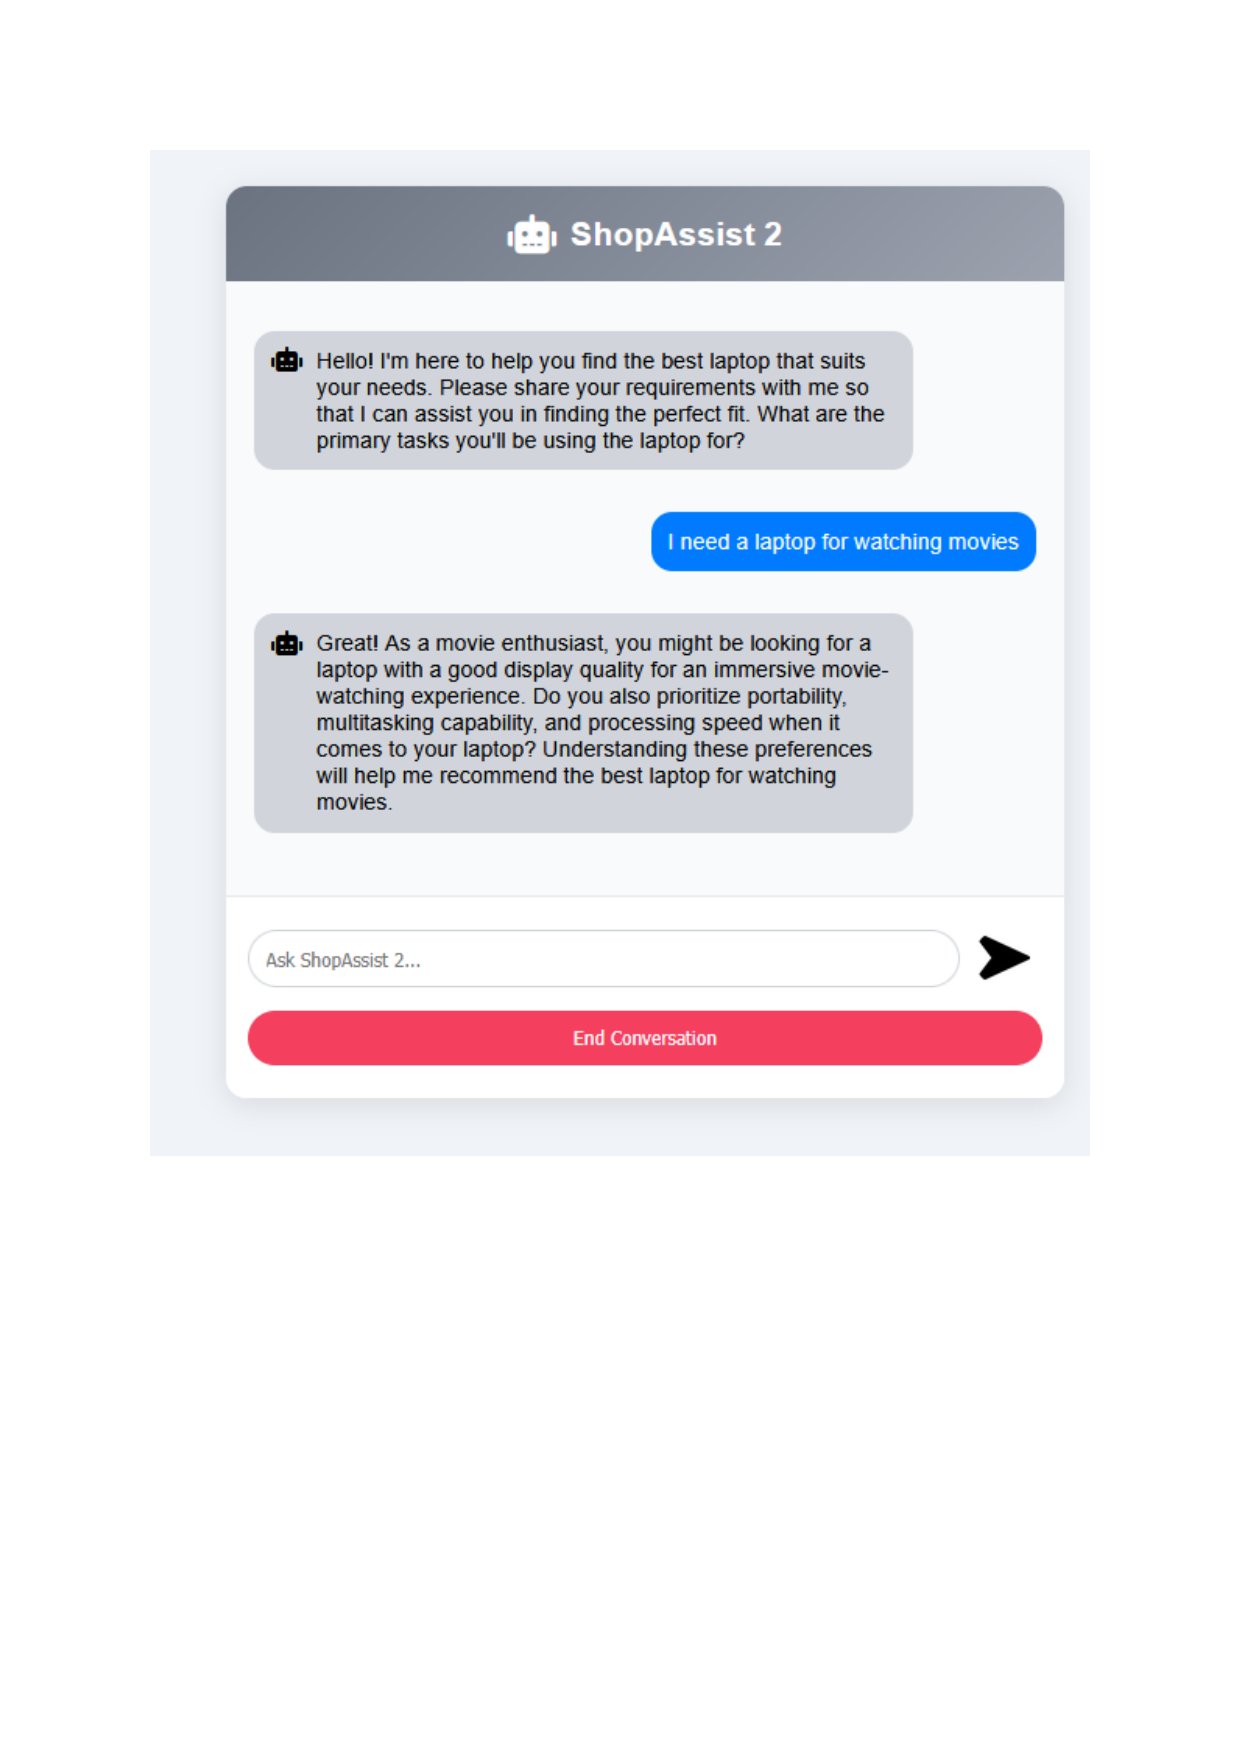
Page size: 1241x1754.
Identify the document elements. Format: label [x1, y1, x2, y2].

picture [150, 150, 1091, 1156]
